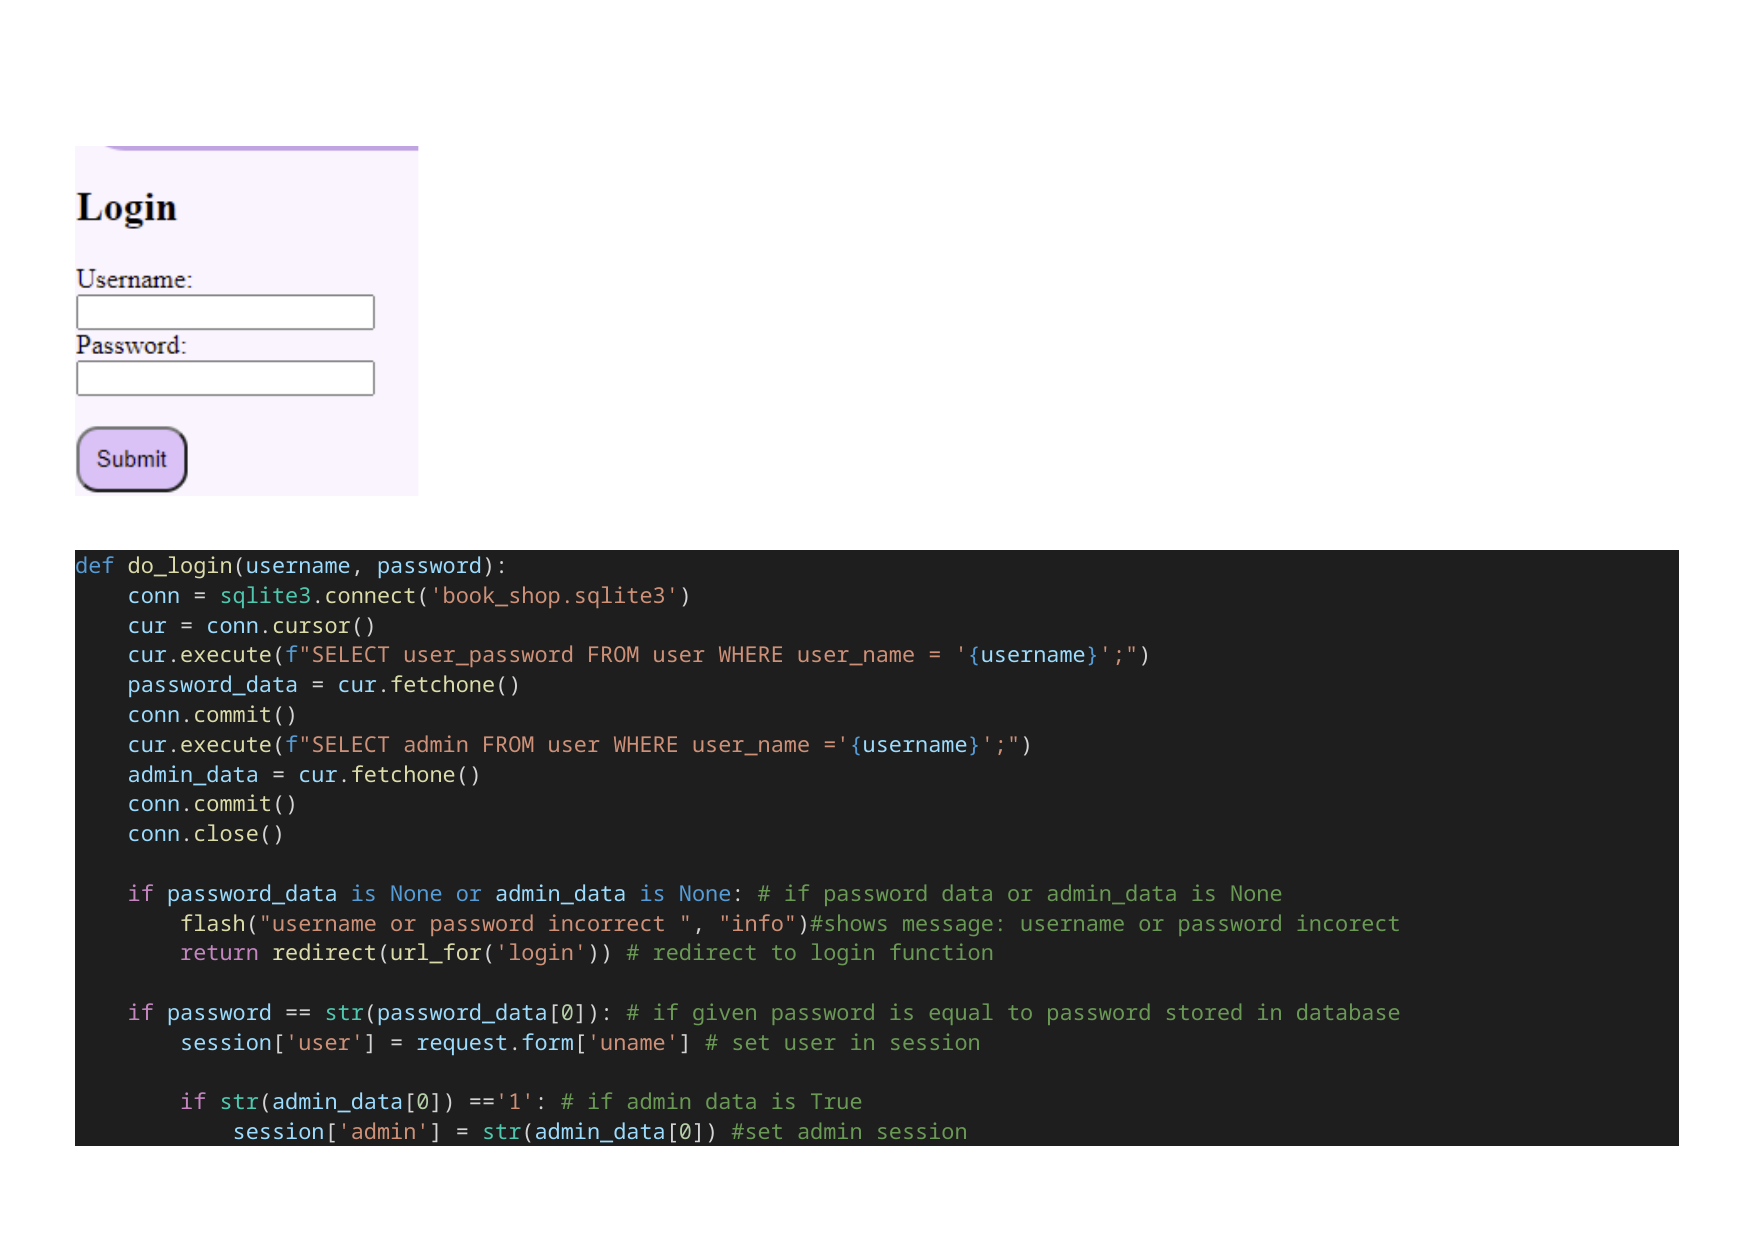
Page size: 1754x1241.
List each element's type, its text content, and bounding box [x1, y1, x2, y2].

text if password == str(password_data[0]): # if given password is equal to password stored in database [75, 997, 1679, 1027]
text cur = conn.cursor() [75, 609, 1679, 639]
text session['admin'] = str(admin_data[0]) #set admin session [75, 1116, 1679, 1146]
text conn.commit() [75, 788, 1679, 818]
text session['user'] = request.form['uname'] # set user in session [75, 1027, 1679, 1056]
picture [75, 146, 419, 496]
text if password_data is None or admin_data is None: # if password data or admin_data is None [75, 878, 1679, 907]
text if str(admin_data[0]) =='1': # if admin data is True [75, 1086, 1679, 1116]
text def do_login(username, password): [75, 550, 1679, 580]
text conn = sqlite3.connect('book_shop.sqlite3') [75, 580, 1679, 609]
text password_data = cur.fetchone() [75, 669, 1679, 699]
text return redirect(url_for('login')) # redirect to login function [75, 937, 1679, 967]
text cur.execute(f"SELECT admin FROM user WHERE user_name ='{username}';") [75, 729, 1679, 758]
text conn.commit() [75, 699, 1679, 729]
text conn.close() [75, 818, 1679, 848]
text admin_data = cur.fetchone() [75, 758, 1679, 788]
text flash("username or password incorrect ", "info")#shows message: username or password incorect [75, 907, 1679, 937]
text cur.execute(f"SELECT user_password FROM user WHERE user_name = '{username}';") [75, 639, 1679, 669]
